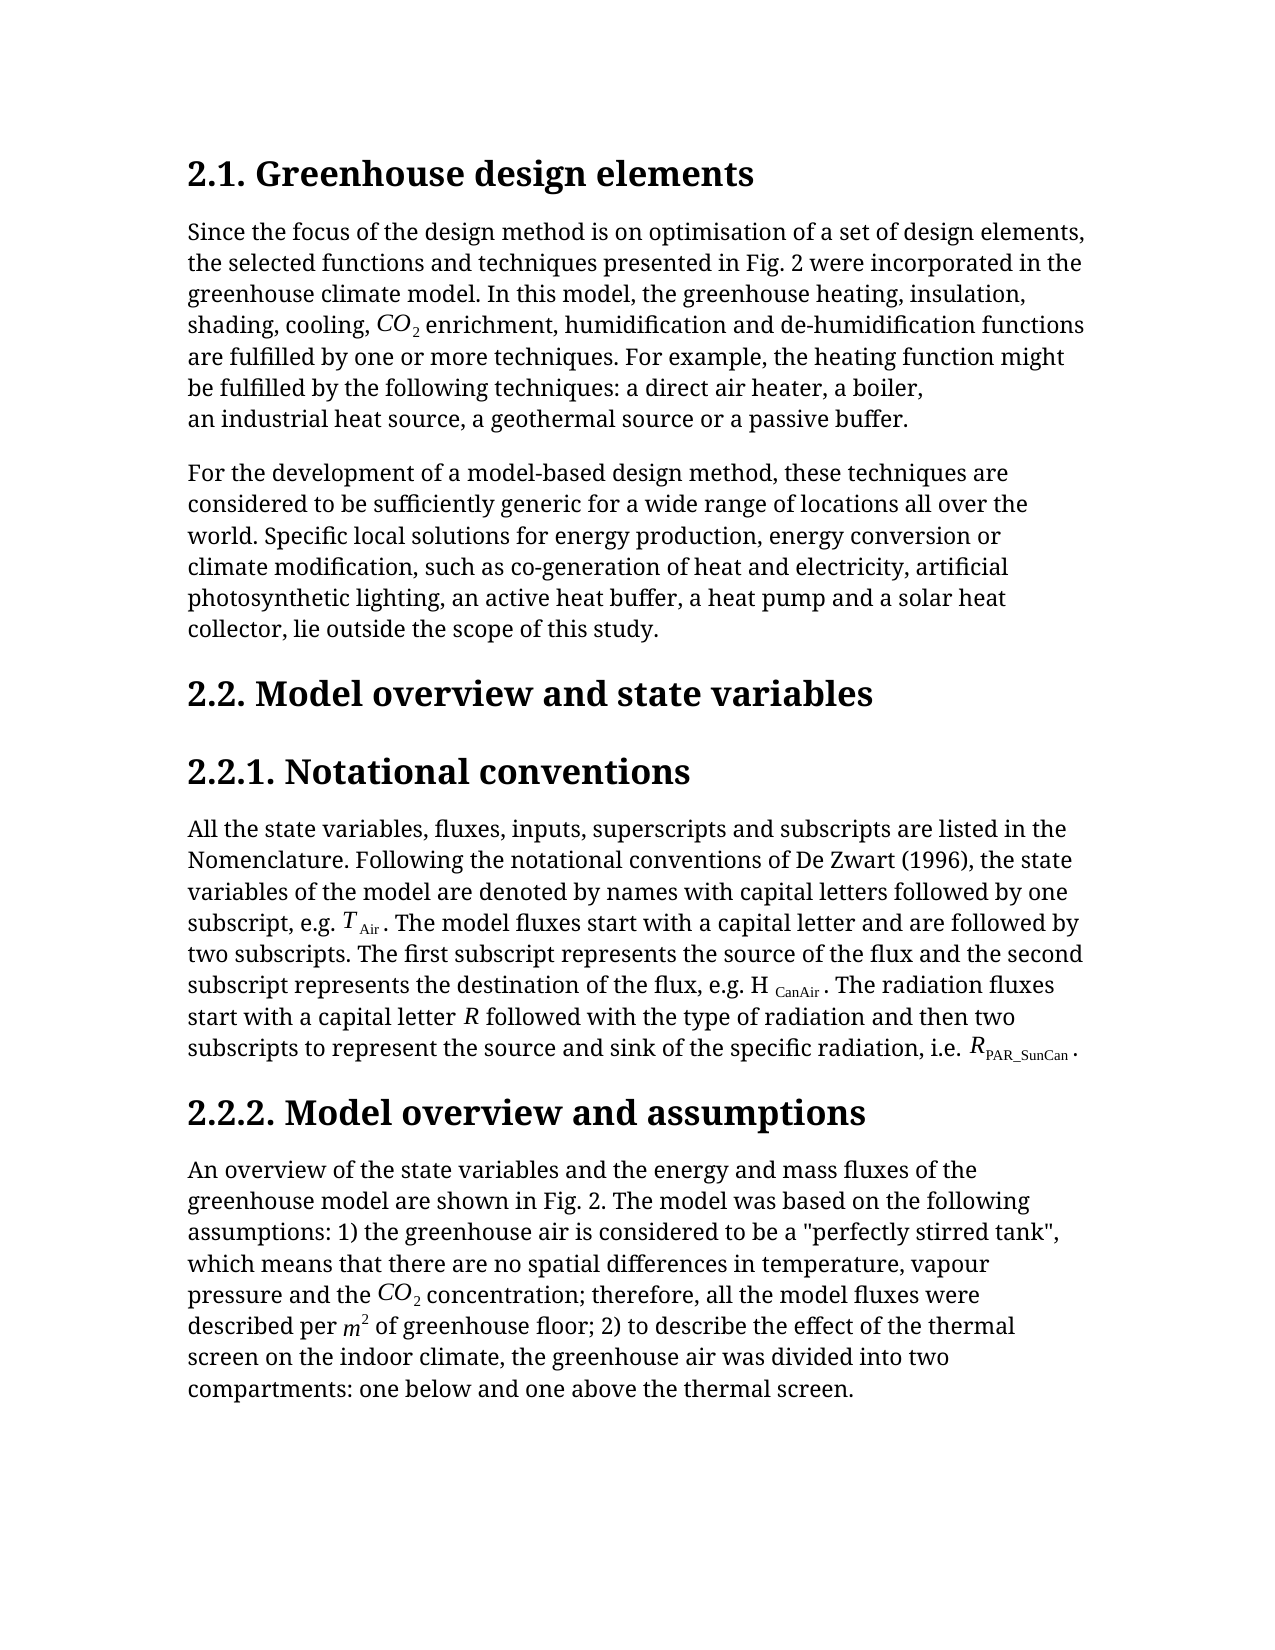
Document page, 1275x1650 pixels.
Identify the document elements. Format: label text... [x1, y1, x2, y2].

text All the state variables, fluxes, inputs, superscripts and subscripts are listed in the Nomenclature. Following the notational conventions of De Zwart (1996), the state variables of the model are denoted by names with capital letters followed by one subscript, e.g. . The model fluxes start with a capital letter and are followed by two subscripts. The first subscript represents the source of the flux and the second subscript represents the destination of the flux, e.g. H . The radiation fluxes start with a capital letter followed with the type of radiation and then two subscripts to represent the source and sink of the specific radiation, i.e. . [187, 813, 1087, 1063]
text 2.2.2. Model overview and assumptions [187, 1088, 1087, 1135]
text Since the focus of the design method is on optimisation of a set of design elements, the selected functions and techniques presented in Fig. 2 were incorporated in the greenhouse climate model. In this model, the greenhouse heating, insulation, shading, cooling, enrichment, humidification and de-humidification functions are fulfilled by one or more techniques. For example, the heating function might be fulfilled by the following techniques: a direct air heater, a boiler, an industrial heat source, a geothermal source or a passive buffer. [187, 215, 1087, 434]
text An overview of the state variables and the energy and mass fluxes of the greenhouse model are shown in Fig. 2. The model was based on the following assumptions: 1) the greenhouse air is considered to be a "perfectly stirred tank", which means that there are no spatial differences in temperature, vapour pressure and the concentration; therefore, all the model fluxes were described per of greenhouse floor; 2) to describe the effect of the thermal screen on the indoor climate, the greenhouse air was divided into two compartments: one below and one above the thermal screen. [187, 1154, 1087, 1435]
text For the development of a model-based design method, these techniques are considered to be sufficiently generic for a wide range of locations all over the world. Specific local solutions for energy production, energy conversion or climate modification, such as co-generation of heat and electricity, artificial photosynthetic lighting, an active heat buffer, a heat pump and a solar heat collector, lie outside the scope of this study. [187, 457, 1087, 645]
text 2.2.1. Notational conventions [187, 748, 1087, 794]
text 2.2. Model overview and state variables [187, 670, 1087, 717]
text 2.1. Greenhouse design elements [187, 150, 1087, 197]
